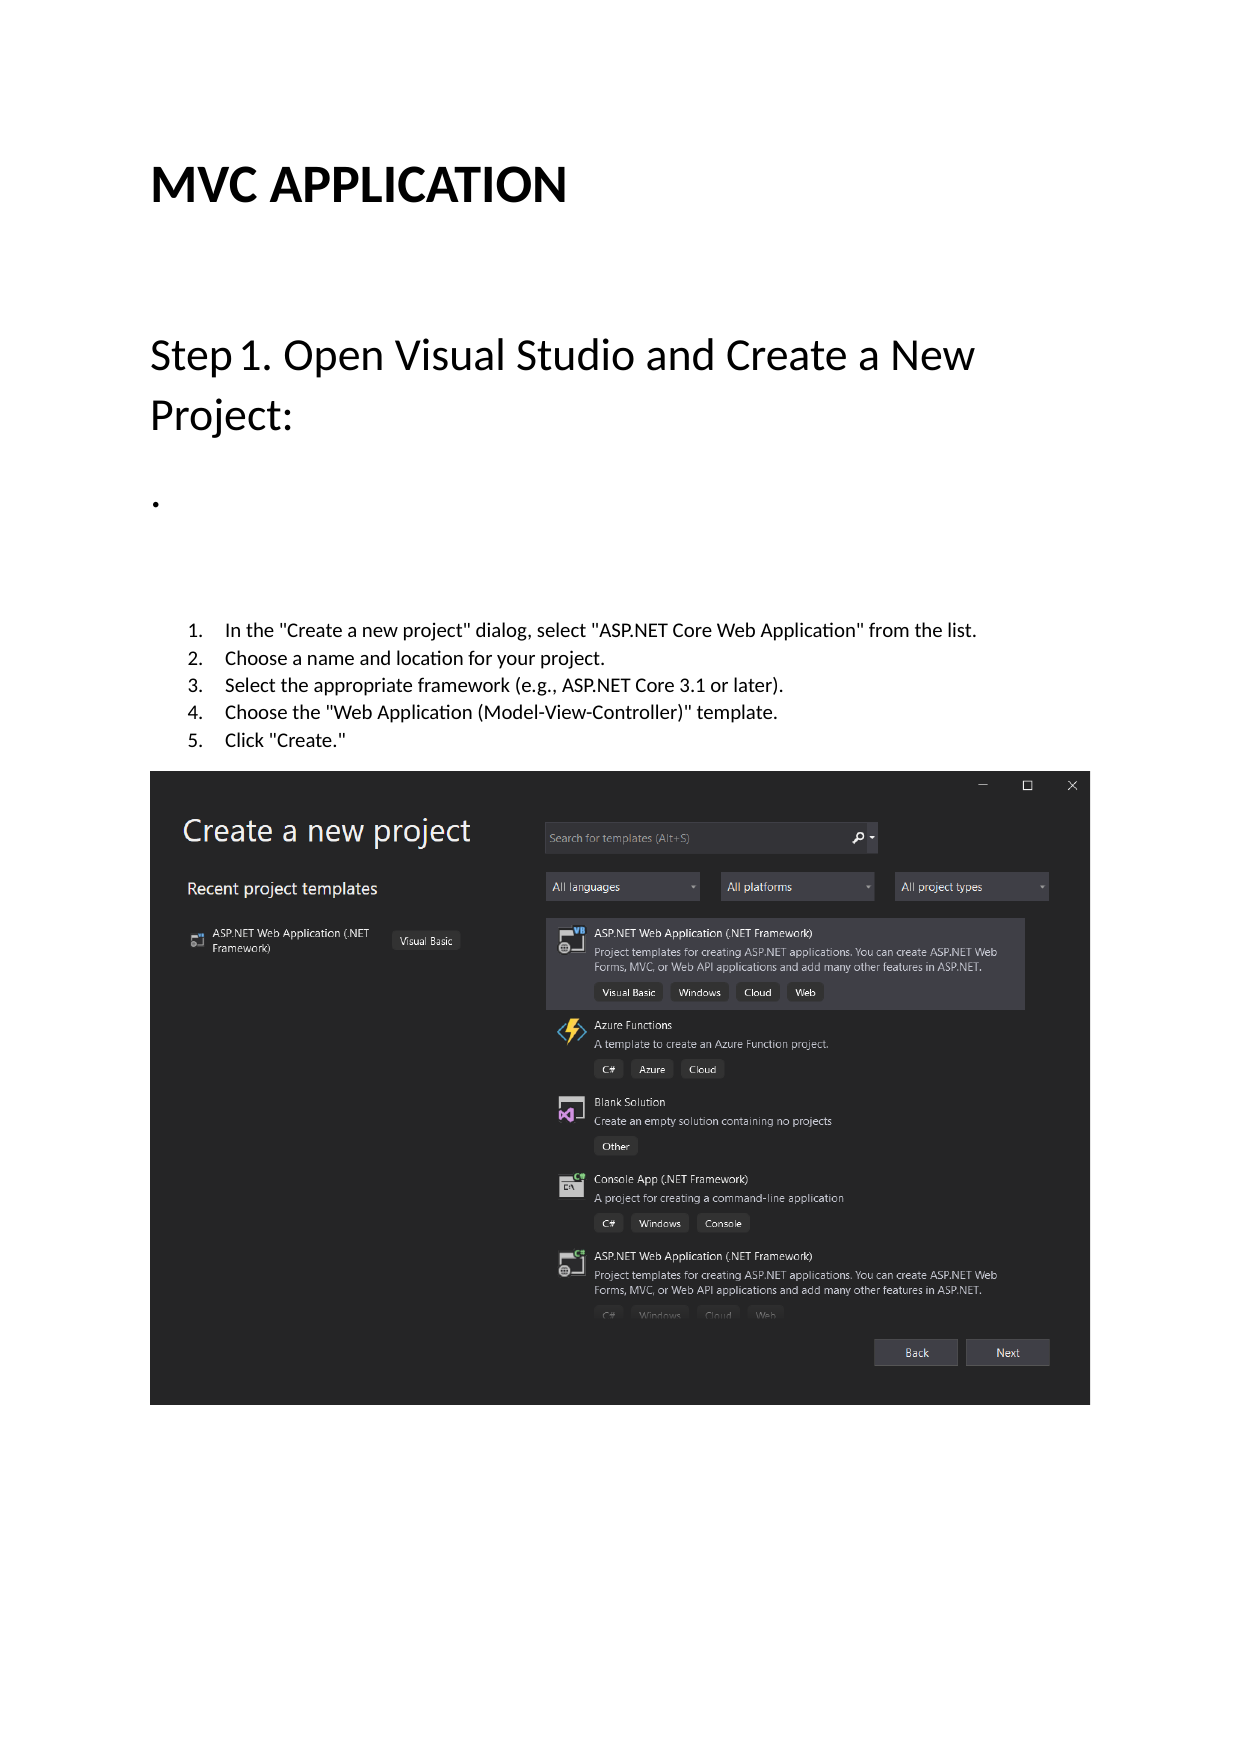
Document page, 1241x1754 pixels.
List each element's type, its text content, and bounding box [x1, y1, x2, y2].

text MVC APPLICATION [150, 150, 1090, 216]
picture [150, 771, 1091, 1405]
text Step 1. Open Visual Studio and Create a New Project: [150, 326, 1090, 442]
list In the "Create a new project" dialog, select "ASP.NET Core Web Application" from the list. [187, 617, 1090, 643]
list Click "Create." [187, 727, 1090, 752]
list Select the appropriate framework (e.g., ASP.NET Core 3.1 or later). [187, 672, 1090, 697]
text . [150, 463, 1090, 519]
list Choose the "Web Application (Model-View-Controller)" template. [187, 699, 1090, 725]
list Choose a name and location for your project. [187, 645, 1090, 670]
